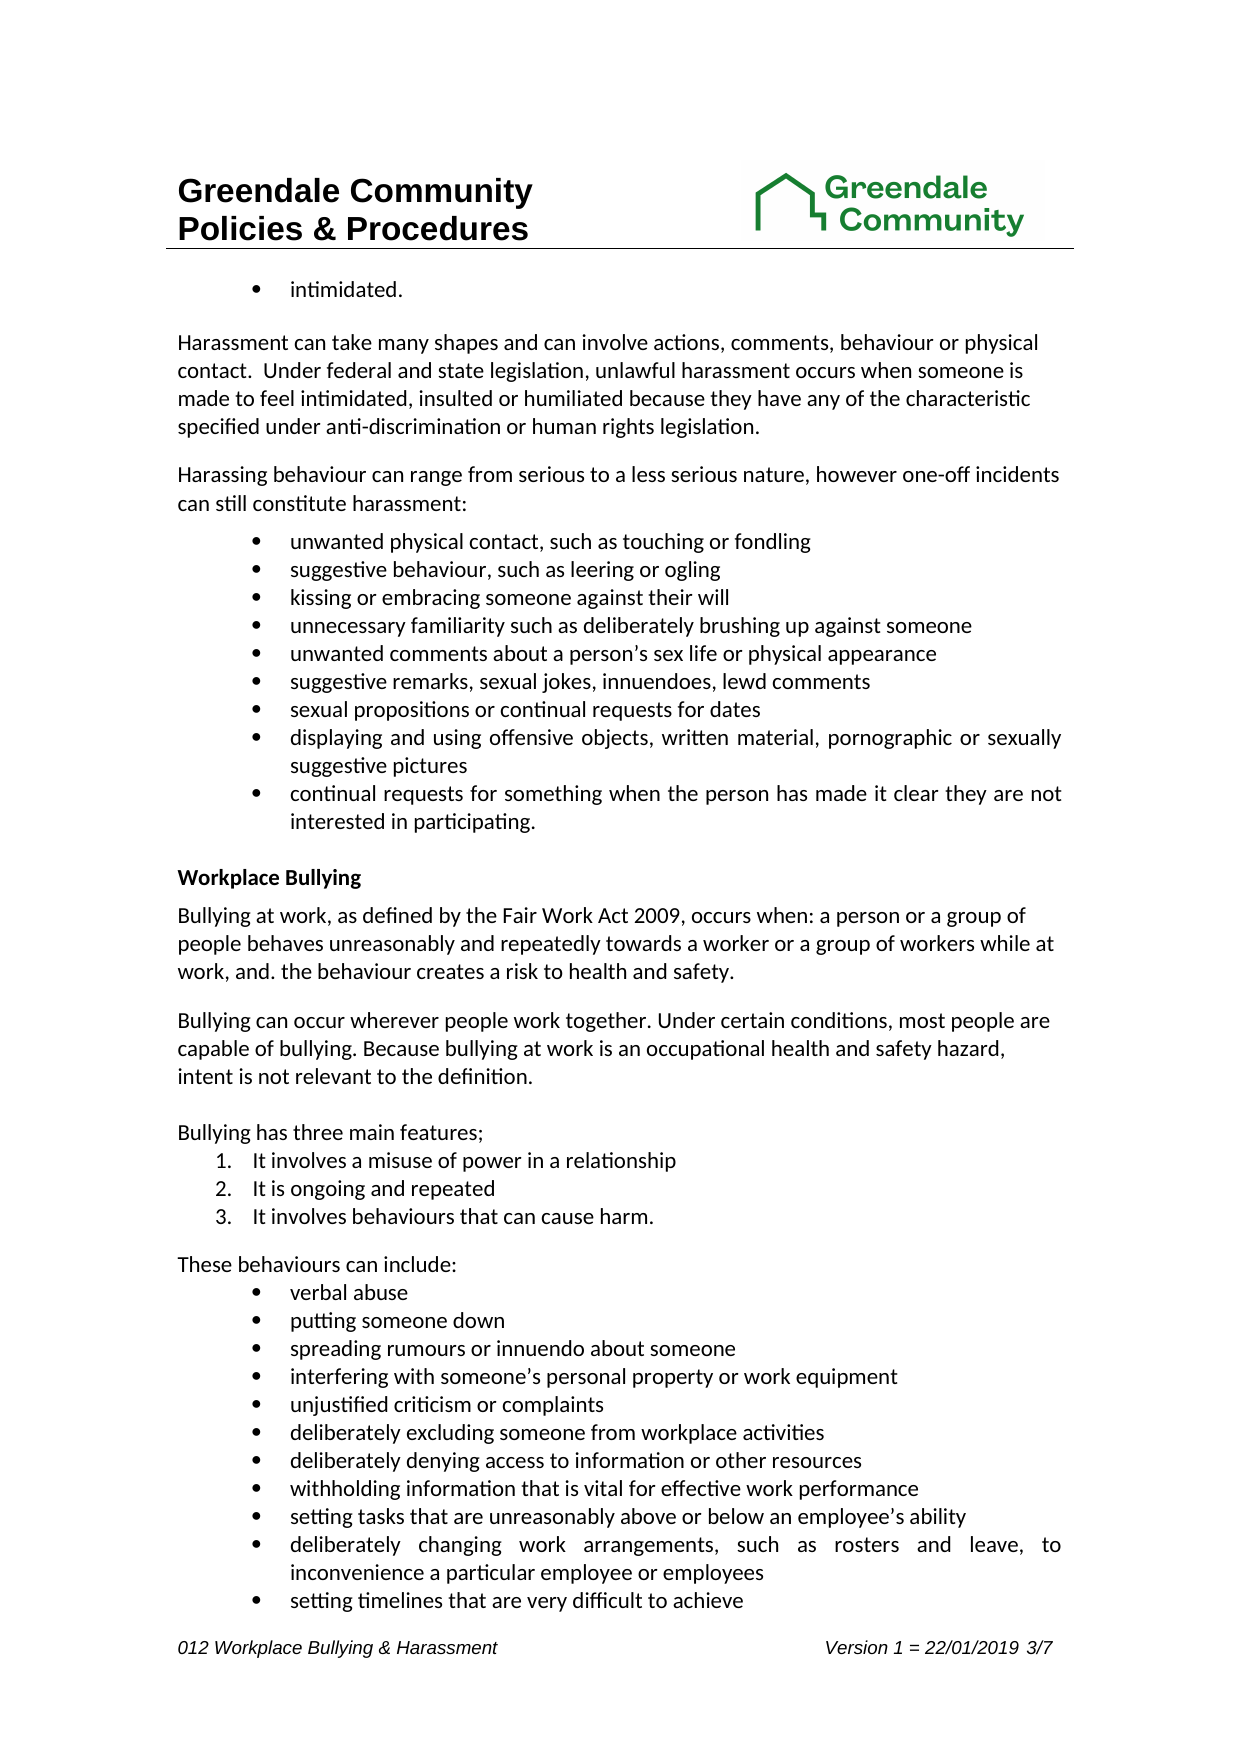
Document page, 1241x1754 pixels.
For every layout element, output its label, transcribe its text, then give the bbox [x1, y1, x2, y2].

list spreading rumours or innuendo about someone [252, 1334, 1063, 1362]
list unwanted physical contact, such as touching or fondling [252, 527, 1063, 555]
list intimidated. [252, 275, 1063, 303]
list putting someone down [252, 1306, 1063, 1334]
list It involves behaviours that can cause harm. [215, 1202, 1063, 1230]
list suggestive remarks, sexual jokes, innuendoes, lewd comments [252, 667, 1063, 695]
text Harassment can take many shapes and can involve actions, comments, behaviour or physical contact. Under federal and state legislation, unlawful harassment occurs when someone is made to feel intimidated, insulted or humiliated because they have any of the characteristic specified under anti-discrimination or human rights legislation. [177, 328, 1063, 440]
text Workplace Bullying [177, 863, 1063, 891]
list It involves a misuse of power in a relationship [215, 1146, 1063, 1174]
list withholding information that is vital for effective work performance [252, 1474, 1063, 1502]
text Bullying at work, as defined by the Fair Work Act 2009, occurs when: a person or a group of people behaves unreasonably and repeatedly towards a worker or a group of workers while at work, and. the behaviour creates a risk to health and safety. [177, 901, 1063, 985]
picture [741, 160, 1045, 241]
list displaying and using offensive objects, written material, pornographic or sexually suggestive pictures [252, 723, 1063, 779]
list continual requests for something when the person has made it clear they are not interested in participating. [252, 779, 1063, 835]
list suggestive behaviour, such as leering or ogling [252, 555, 1063, 583]
text Harassing behaviour can range from serious to a less serious nature, however one-off incidents can still constitute harassment: [177, 461, 1063, 517]
list verbal abuse [252, 1278, 1063, 1306]
list kissing or embracing someone against their will [252, 583, 1063, 611]
list It is ongoing and repeated [215, 1174, 1063, 1202]
list deliberately denying access to information or other resources [252, 1446, 1063, 1474]
list sexual propositions or continual requests for dates [252, 695, 1063, 723]
list interfering with someone’s personal property or work equipment [252, 1362, 1063, 1390]
list unwanted comments about a person’s sex life or physical appearance [252, 639, 1063, 667]
text Bullying can occur wherever people work together. Under certain conditions, most people are capable of bullying. Because bullying at work is an occupational health and safety hazard, intent is not relevant to the definition. [177, 1006, 1063, 1090]
list deliberately changing work arrangements, such as rosters and leave, to inconvenience a particular employee or employees [252, 1530, 1063, 1586]
list unnecessary familiarity such as deliberately brushing up against someone [252, 611, 1063, 639]
list unjustified criticism or complaints [252, 1390, 1063, 1418]
list setting timelines that are very difficult to achieve [252, 1586, 1063, 1614]
list setting tasks that are unreasonably above or below an employee’s ability [252, 1502, 1063, 1530]
text Bullying has three main features; [177, 1118, 1063, 1146]
list deliberately excluding someone from workplace activities [252, 1418, 1063, 1446]
text These behaviours can include: [177, 1250, 1063, 1278]
